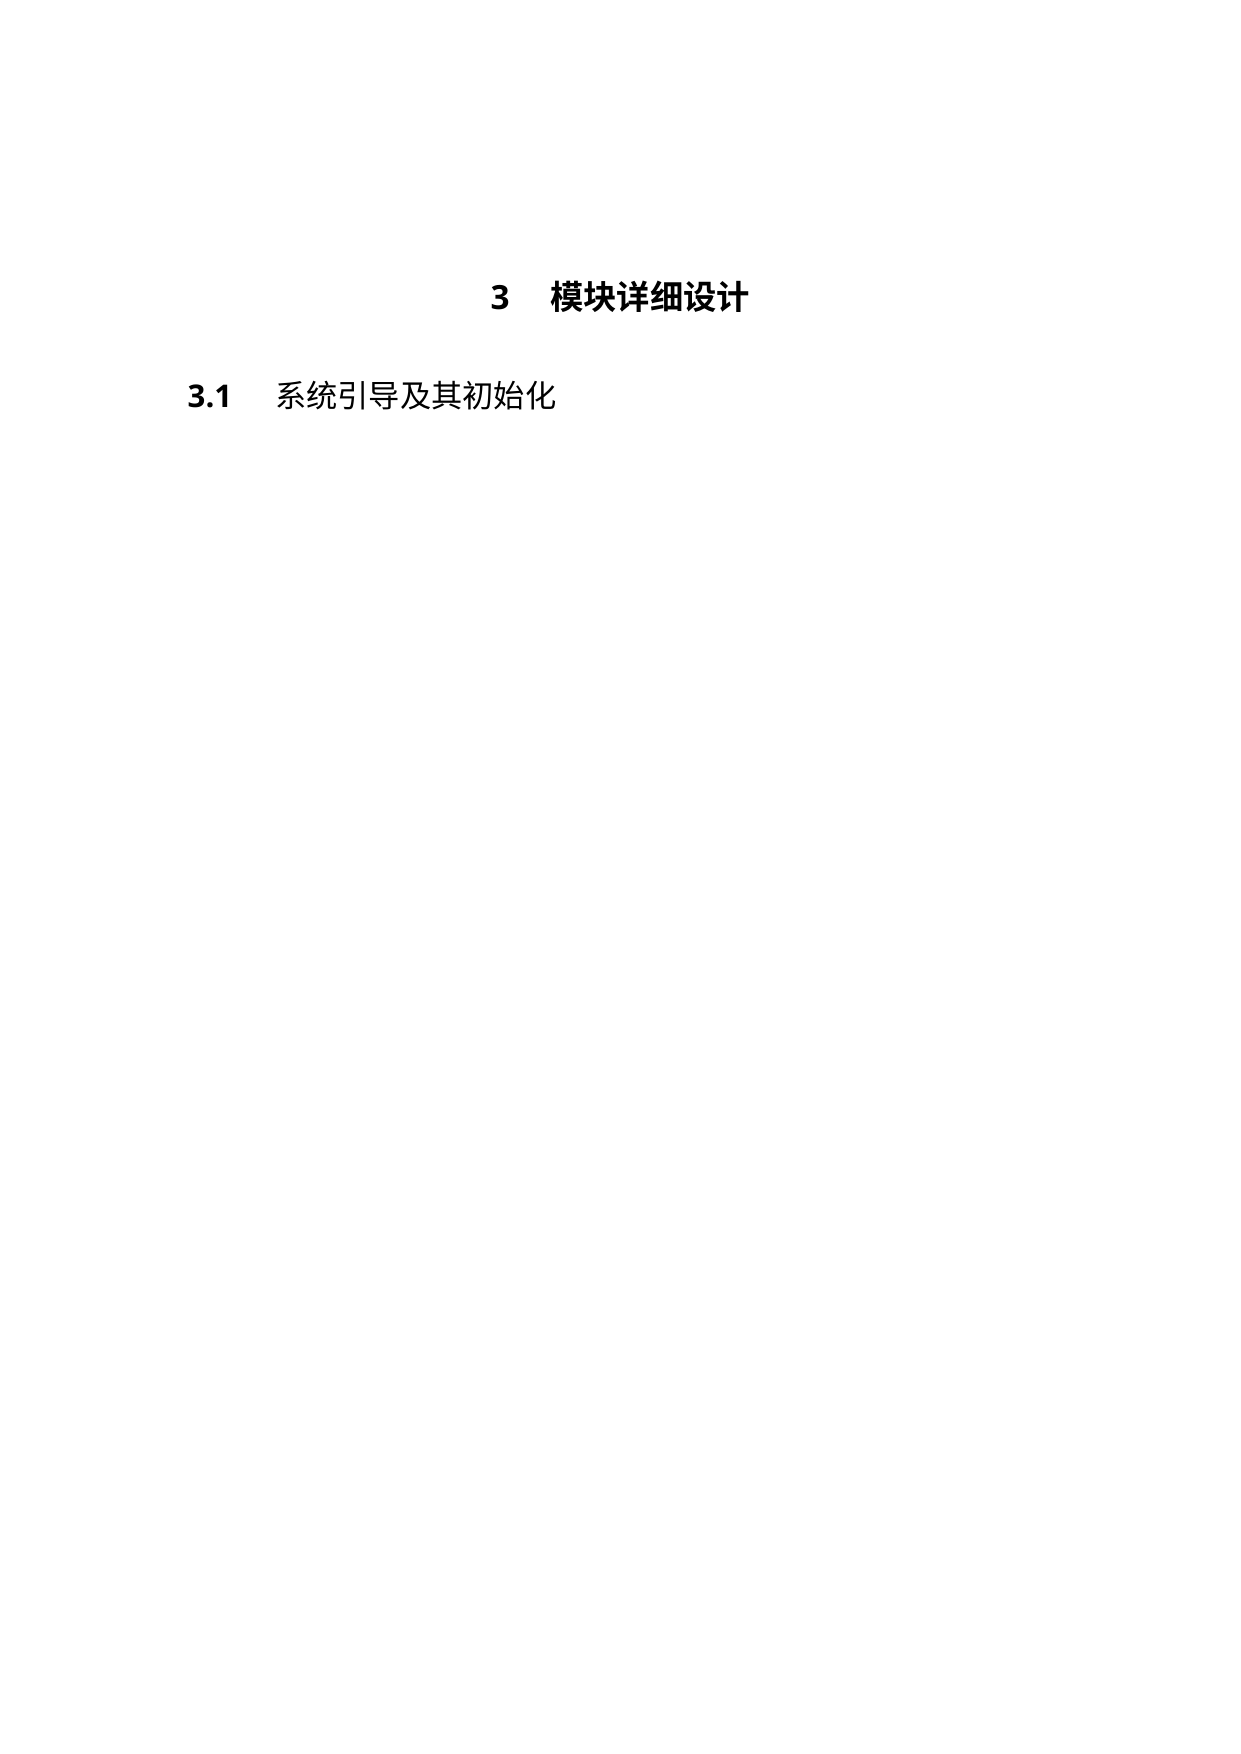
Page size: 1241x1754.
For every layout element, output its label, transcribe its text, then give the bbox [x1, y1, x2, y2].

subtitle 模块详细设计 [187, 262, 1053, 327]
subtitle 系统引导及其初始化 [187, 362, 1053, 427]
